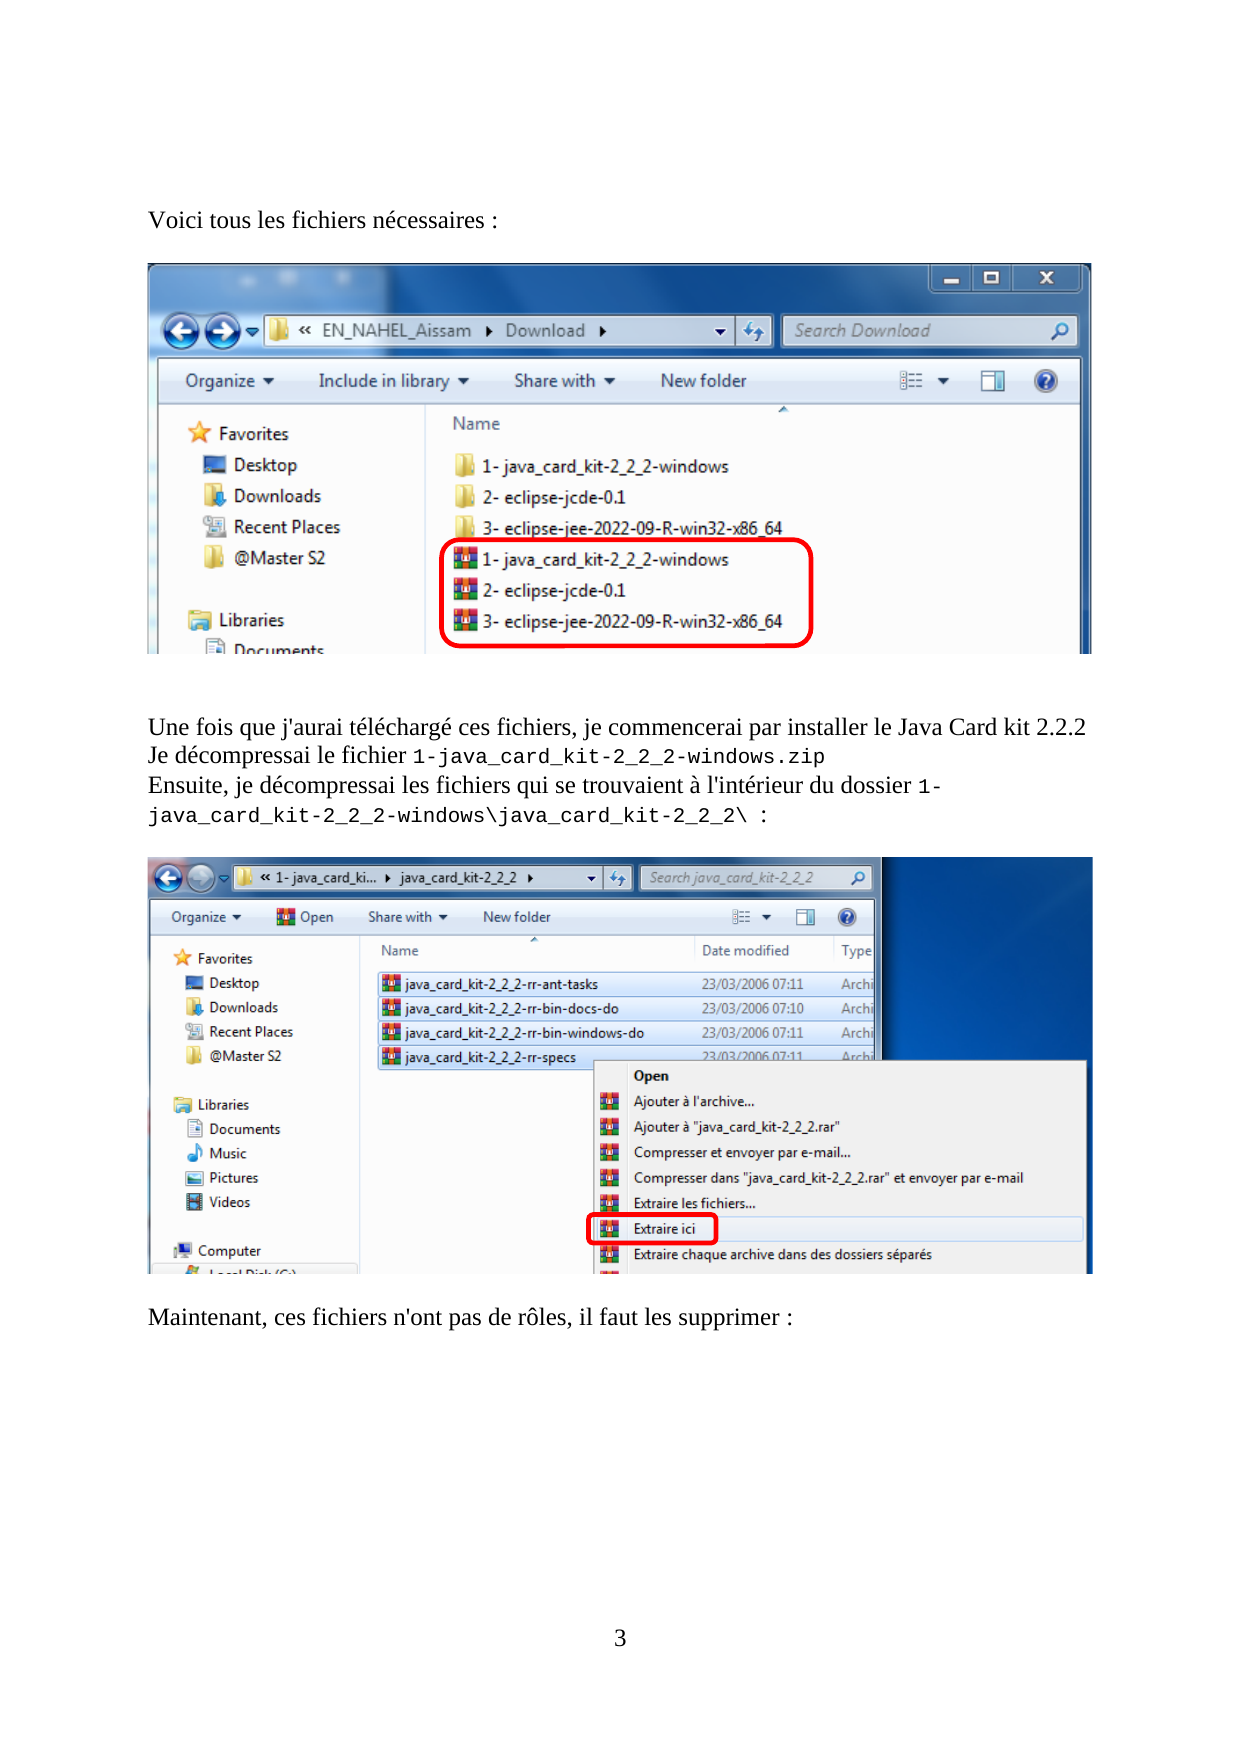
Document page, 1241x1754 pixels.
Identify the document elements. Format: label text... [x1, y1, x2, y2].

text Je décompressai le fichier 1-java_card_kit-2_2_2-windows.zip [148, 740, 1093, 770]
picture [147, 263, 1092, 654]
text Une fois que j'aurai téléchargé ces fichiers, je commencerai par installer le Java Card kit 2.2.2 [148, 712, 1093, 740]
text Ensuite, je décompressai les fichiers qui se trouvaient à l'intérieur du dossier 1-java_card_kit-2_2_2-windows\java_card_kit-2_2_2\ : [148, 770, 1093, 829]
text Voici tous les fichiers nécessaires : [148, 206, 1093, 234]
picture [147, 857, 1093, 1274]
text Maintenant, ces fichiers n'ont pas de rôles, il faut les supprimer : [148, 1302, 1093, 1331]
